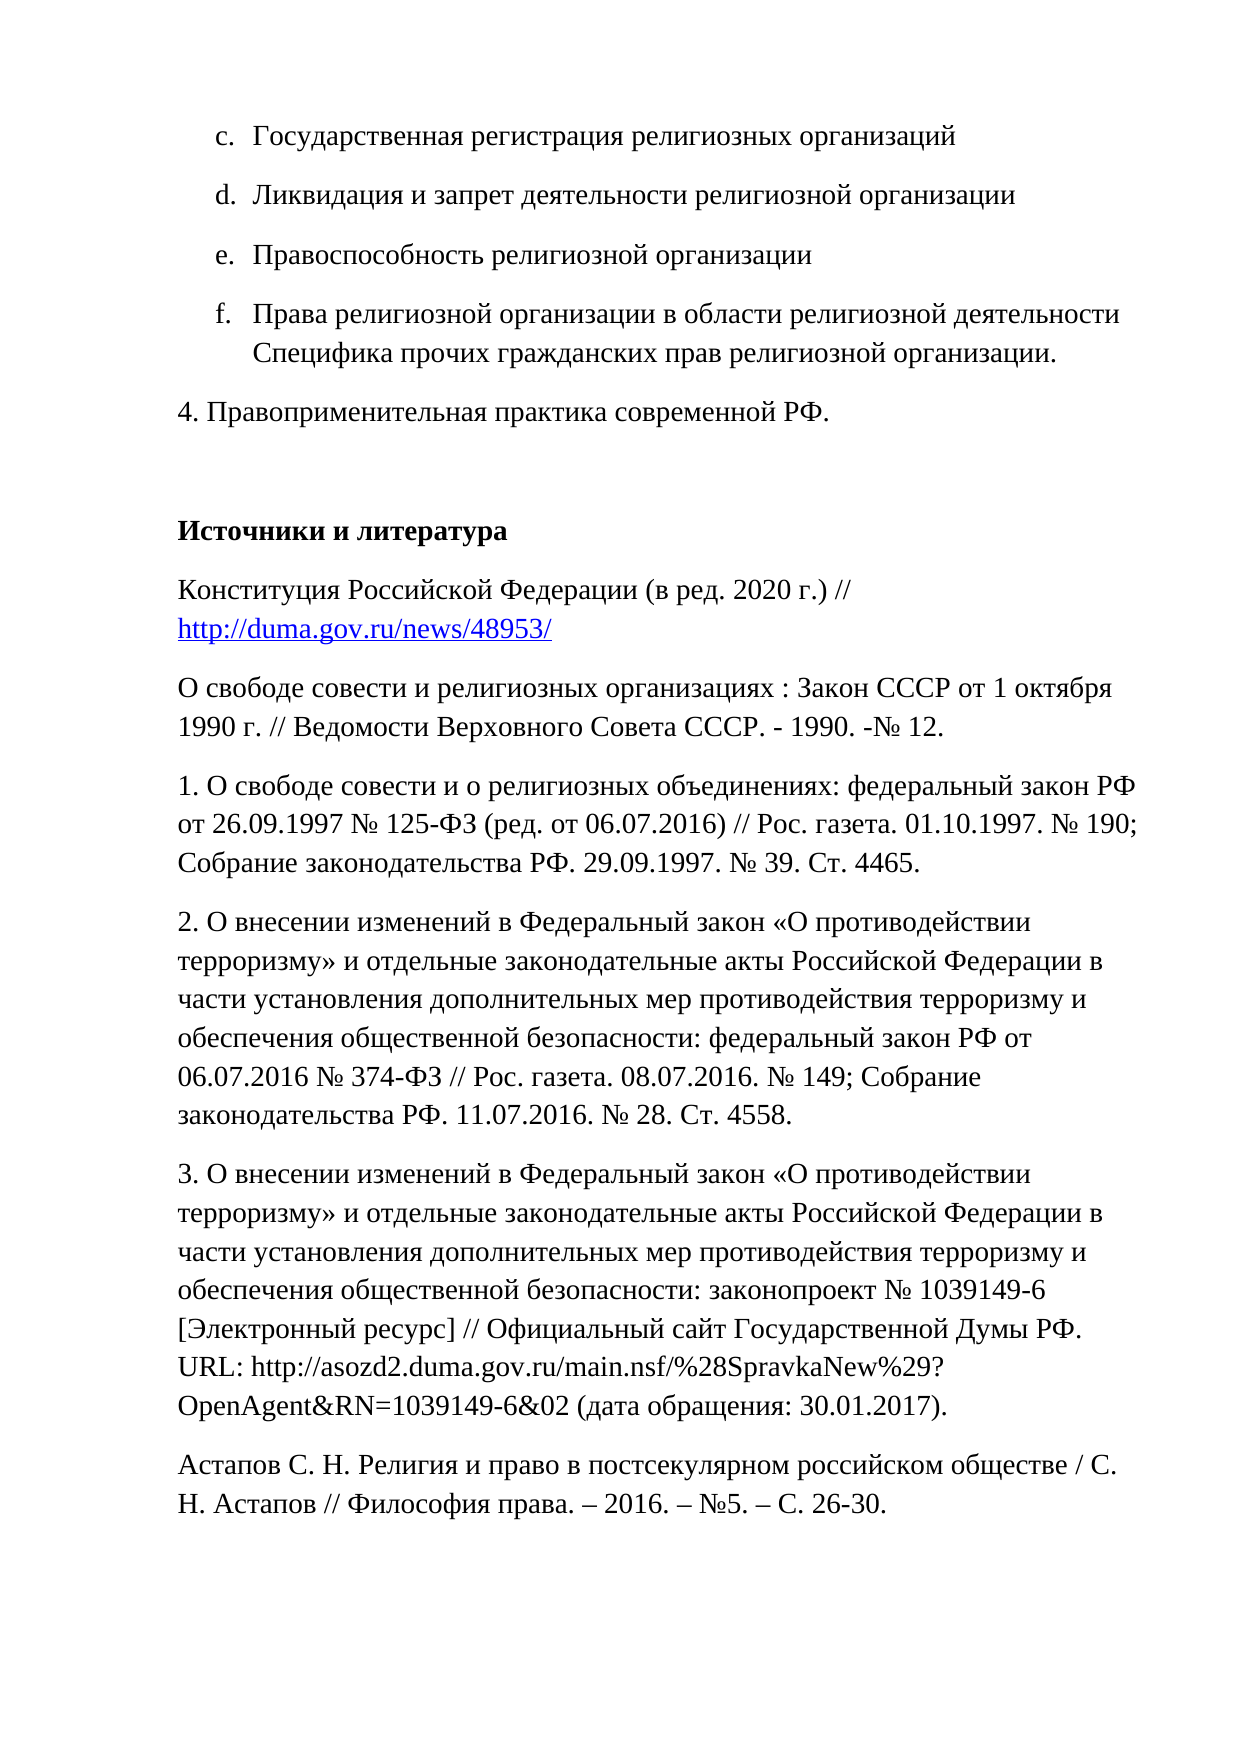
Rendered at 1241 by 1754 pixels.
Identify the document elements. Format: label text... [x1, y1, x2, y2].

text О свободе совести и религиозных организациях : Закон СССР от 1 октября 1990 г. // Ведомости Верховного Совета СССР. - 1990. -№ 12. [177, 670, 1152, 742]
text 3. О внесении изменений в Федеральный закон «О противодействии терроризму» и отдельные законодательные акты Российской Федерации в части установления дополнительных мер противодействия терроризму и обеспечения общественной безопасности: законопроект № 1039149-6 [Электронный ресурс] // Официальный сайт Государственной Думы РФ. URL: http://asozd2.duma.gov.ru/main.nsf/%28SpravkaNew%29?OpenAgent&RN=1039149-6&02 (дата обращения: 30.01.2017). [177, 1157, 1152, 1421]
list Права религиозной организации в области религиозной деятельности Специфика прочих гражданских прав религиозной организации. [215, 296, 1152, 368]
text Астапов С. Н. Религия и право в постсекулярном российском обществе / С. Н. Астапов // Философия права. – 2016. – №5. – С. 26-30. [177, 1447, 1152, 1519]
list Государственная регистрация религиозных организаций [215, 118, 1152, 152]
text 1. О свободе совести и о религиозных объединениях: федеральный закон РФ от 26.09.1997 № 125-ФЗ (ред. от 06.07.2016) // Рос. газета. 01.10.1997. № 190; Собрание законодательства РФ. 29.09.1997. № 39. Ст. 4465. [177, 768, 1152, 879]
text 4. Правоприменительная практика современной РФ. [177, 394, 1152, 428]
list Ликвидация и запрет деятельности религиозной организации [215, 177, 1152, 211]
text Конституция Российской Федерации (в ред. 2020 г.) // http://duma.gov.ru/news/48953/ [177, 572, 1152, 644]
text Источники и литература [177, 513, 1152, 546]
text 2. О внесении изменений в Федеральный закон «О противодействии терроризму» и отдельные законодательные акты Российской Федерации в части установления дополнительных мер противодействия терроризму и обеспечения общественной безопасности: федеральный закон РФ от 06.07.2016 № 374-ФЗ // Рос. газета. 08.07.2016. № 149; Собрание законодательства РФ. 11.07.2016. № 28. Ст. 4558. [177, 904, 1152, 1131]
list Правоспособность религиозной организации [215, 237, 1152, 270]
